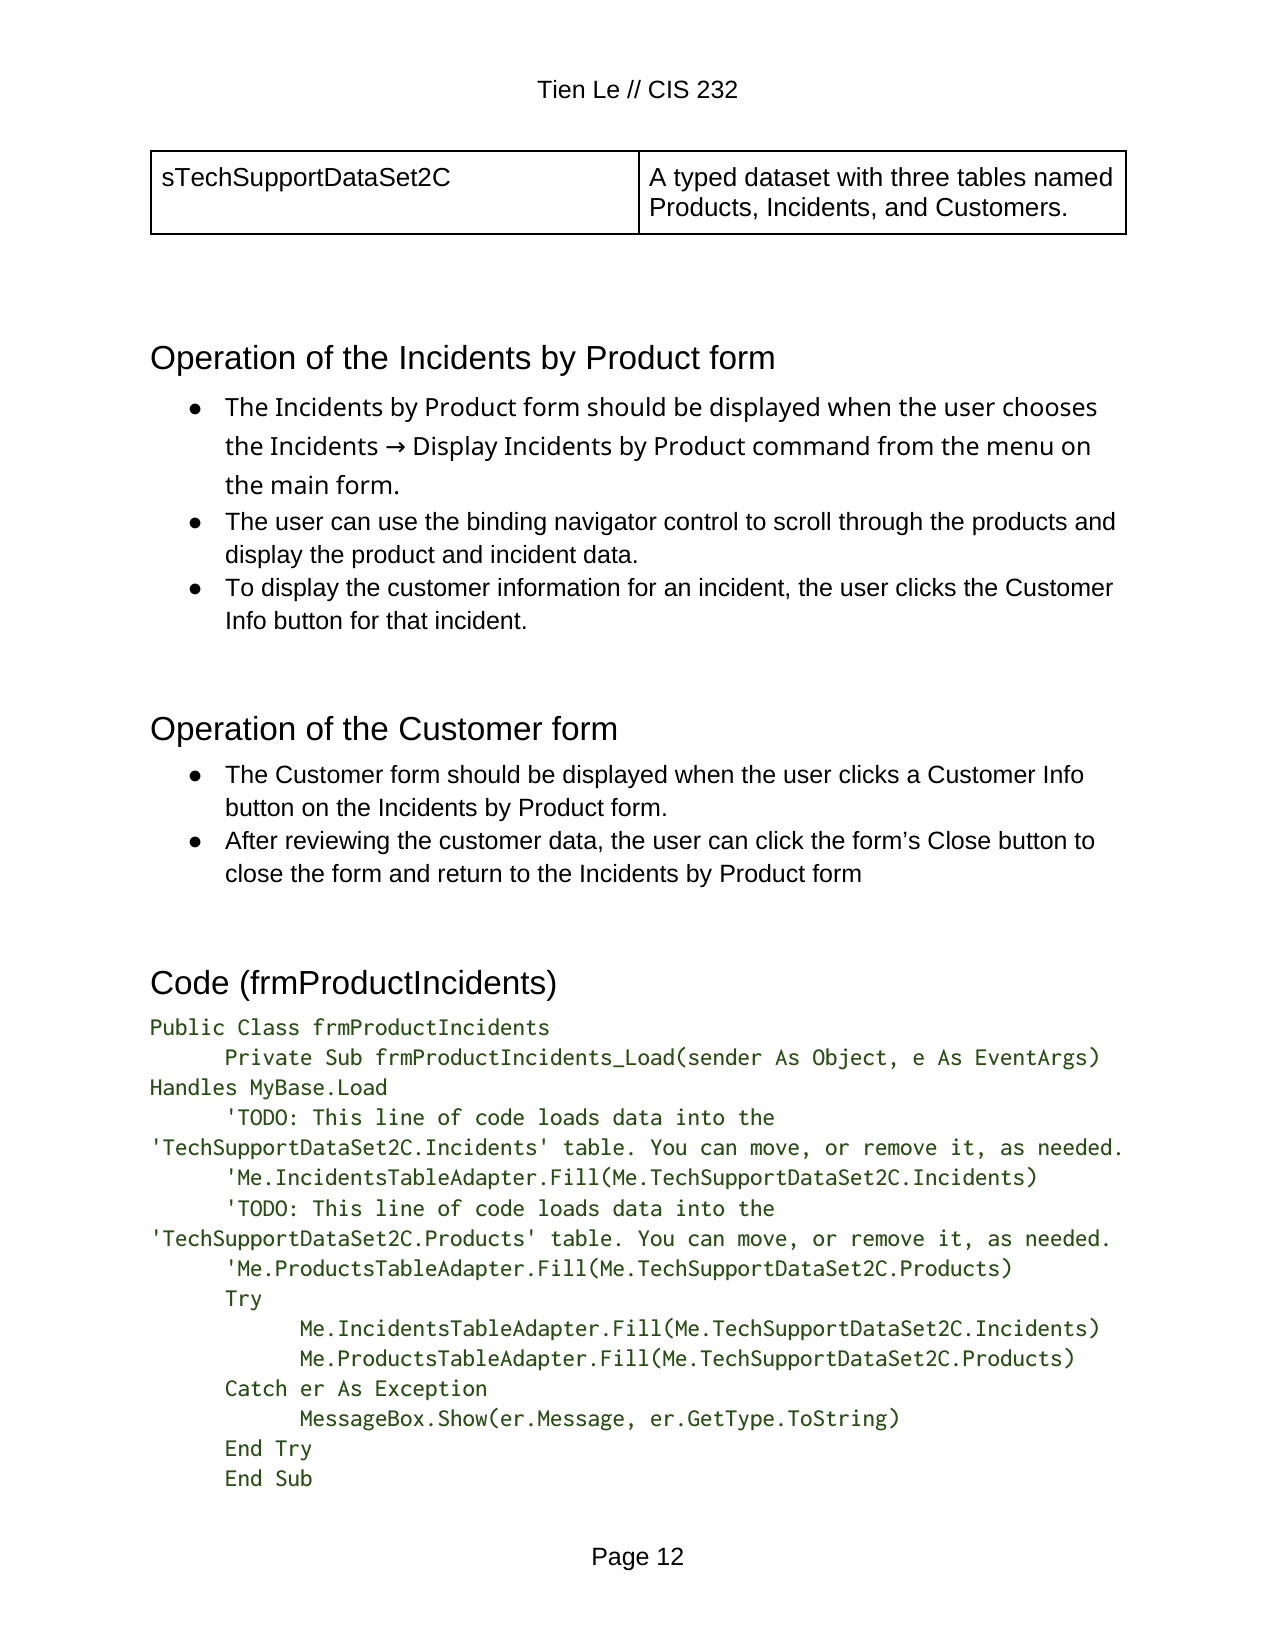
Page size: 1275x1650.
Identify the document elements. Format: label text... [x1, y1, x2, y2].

text Private Sub frmProductIncidents_Load(sender As Object, e As EventArgs) Handles MyBase.Load [150, 1044, 1125, 1100]
text End Sub [150, 1465, 1125, 1492]
text 'TODO: This line of code loads data into the 'TechSupportDataSet2C.Incidents' table. You can move, or remove it, as needed. [150, 1104, 1125, 1161]
text Me.IncidentsTableAdapter.Fill(Me.TechSupportDataSet2C.Incidents) [150, 1315, 1125, 1341]
text Me.ProductsTableAdapter.Fill(Me.TechSupportDataSet2C.Products) [150, 1345, 1125, 1371]
list The user can use the binding navigator control to scroll through the products and display the product and incident data. [187, 507, 1125, 568]
text 'Me.ProductsTableAdapter.Fill(Me.TechSupportDataSet2C.Products) [150, 1255, 1125, 1281]
list To display the customer information for an incident, the user clicks the Customer Info button for that incident. [187, 573, 1125, 634]
subtitle Operation of the Incidents by Product form [150, 338, 1125, 377]
table_cell sTechSupportDataSet2C [152, 152, 638, 233]
table_cell A typed dataset with three tables named Products, Incidents, and Customers. [640, 152, 1125, 233]
subtitle Code (frmProductIncidents) [150, 963, 1125, 1001]
text Try [150, 1285, 1125, 1311]
text End Try [150, 1435, 1125, 1462]
list After reviewing the customer data, the user can click the form’s Close button to close the form and return to the Incidents by Product form [187, 826, 1125, 888]
text MessageBox.Show(er.Message, er.GetType.ToString) [150, 1405, 1125, 1431]
text Catch er As Exception [150, 1375, 1125, 1401]
list The Customer form should be displayed when the user clicks a Customer Info button on the Incidents by Product form. [187, 760, 1125, 822]
subtitle Operation of the Customer form [150, 709, 1125, 748]
text 'Me.IncidentsTableAdapter.Fill(Me.TechSupportDataSet2C.Incidents) [150, 1164, 1125, 1191]
text 'TODO: This line of code loads data into the 'TechSupportDataSet2C.Products' table. You can move, or remove it, as needed. [150, 1194, 1125, 1251]
text Public Class frmProductIncidents [150, 1014, 1125, 1040]
